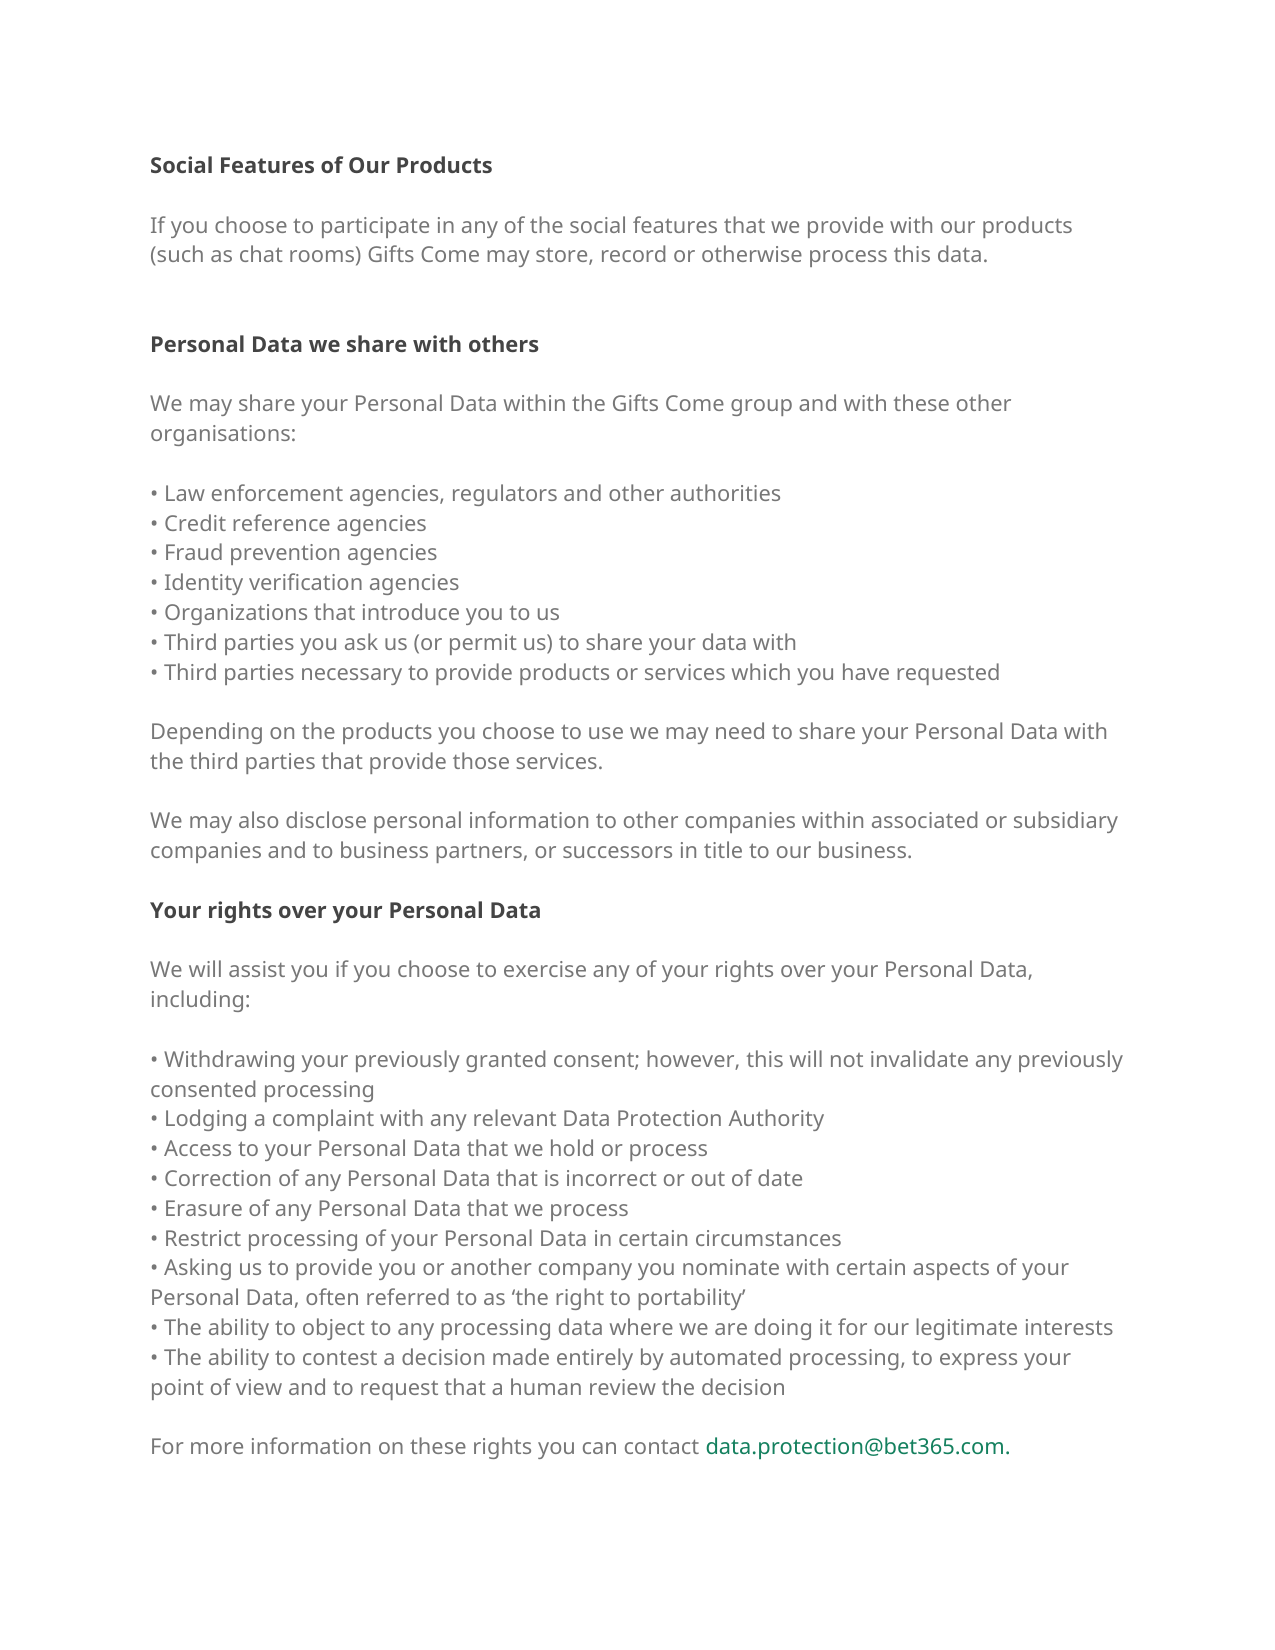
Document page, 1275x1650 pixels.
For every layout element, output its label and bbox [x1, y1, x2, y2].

text [150, 150, 1125, 865]
text [150, 865, 1125, 1491]
